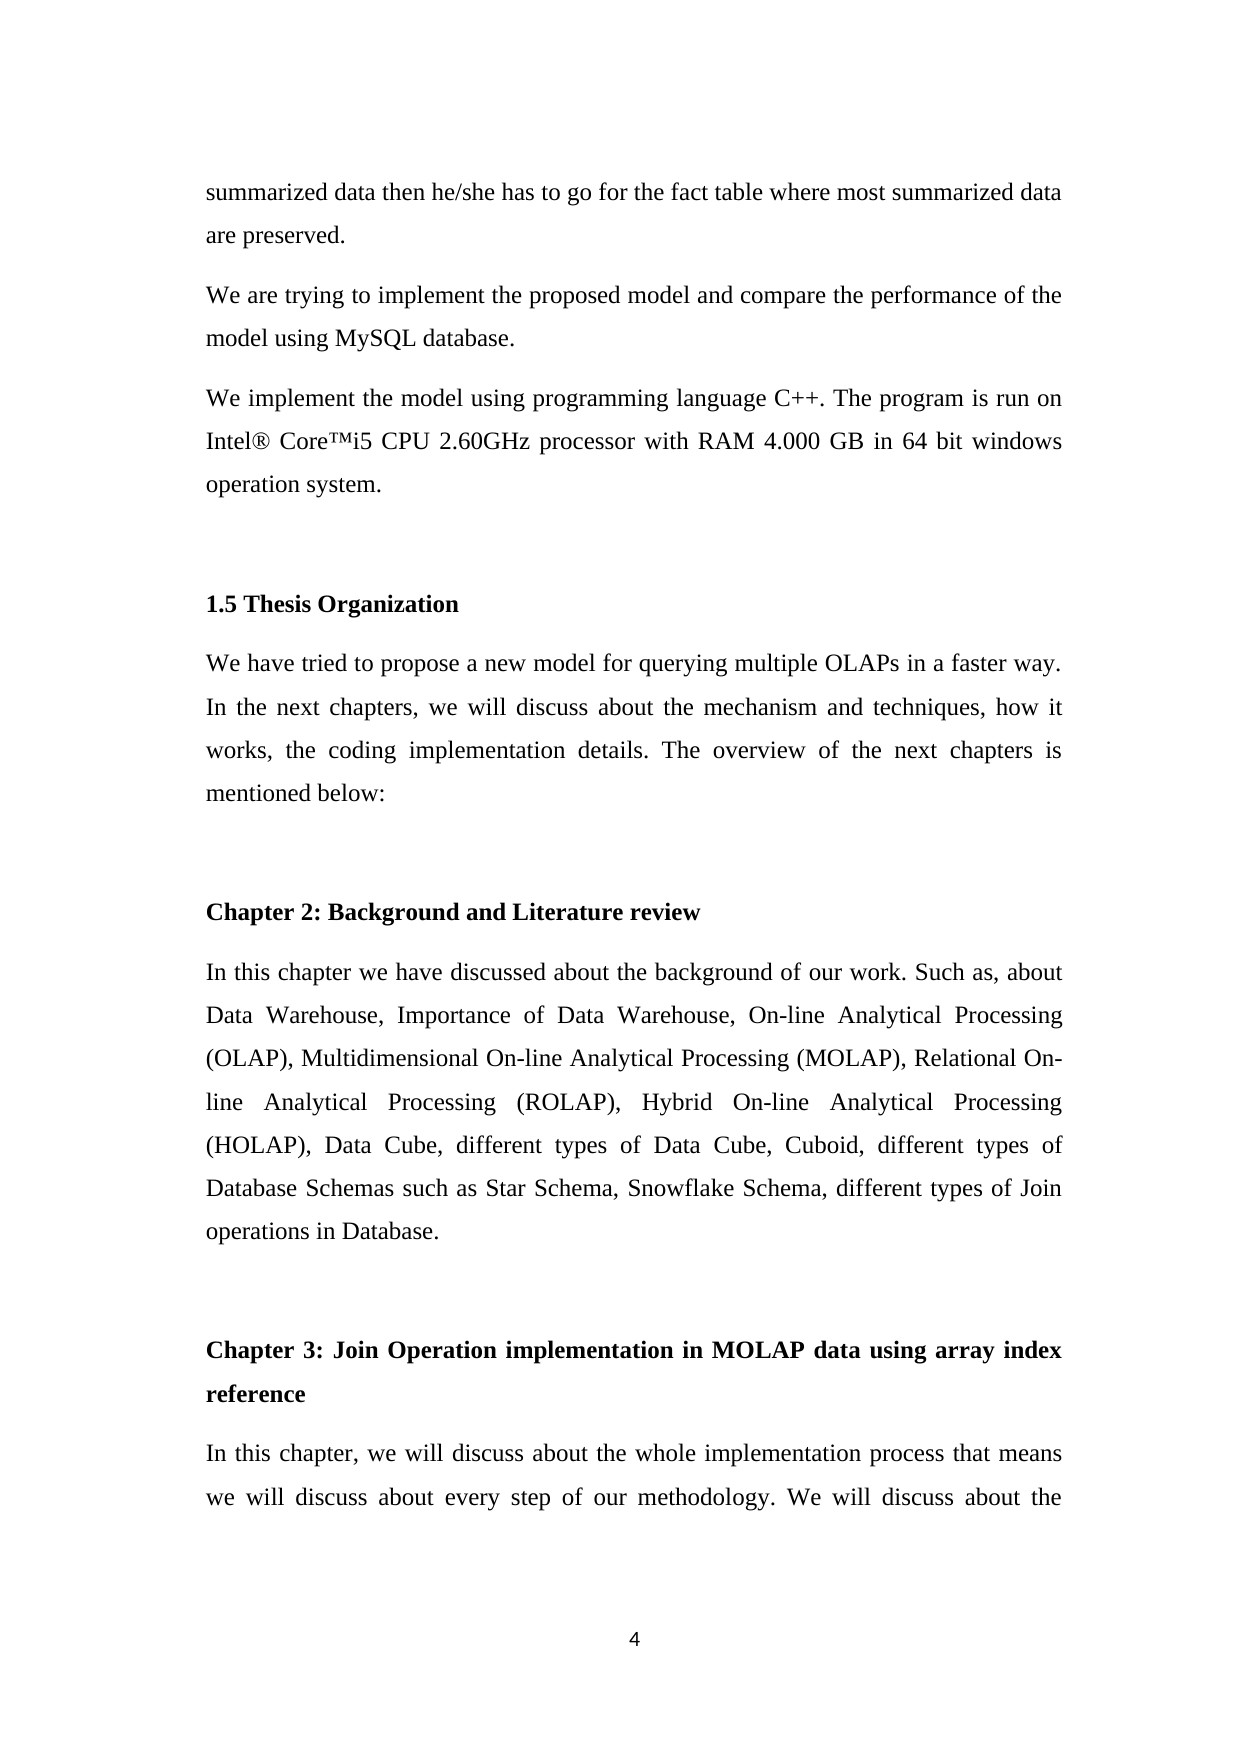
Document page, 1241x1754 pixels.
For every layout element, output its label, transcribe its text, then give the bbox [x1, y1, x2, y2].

text We have tried to propose a new model for querying multiple OLAPs in a faster way. In the next chapters, we will discuss about the mechanism and techniques, how it works, the coding implementation details. The overview of the next chapters is mentioned below: [206, 648, 1063, 807]
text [206, 177, 1063, 249]
text In this chapter we have discussed about the background of our work. Such as, about Data Warehouse, Importance of Data Warehouse, On-line Analytical Processing (OLAP), Multidimensional On-line Analytical Processing (MOLAP), Relational On-line Analytical Processing (ROLAP), Hybrid On-line Analytical Processing (HOLAP), Data Cube, different types of Data Cube, Cuboid, different types of Database Schemas such as Star Schema, Snowflake Schema, different types of Join operations in Database. [206, 957, 1063, 1245]
text Chapter 3: Join Operation implementation in MOLAP data using array index reference [206, 1336, 1063, 1407]
text We implement the model using programming language C++. The program is run on Intel® Core™i5 CPU 2.60GHz processor with RAM 4.000 GB in 64 bit windows operation system. [206, 383, 1063, 498]
text Chapter 2: Background and Literature review [206, 897, 1063, 926]
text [206, 1438, 1063, 1510]
text We are trying to implement the proposed model and compare the performance of the model using MySQL database. [206, 280, 1063, 352]
list Thesis Organization [206, 589, 1063, 617]
